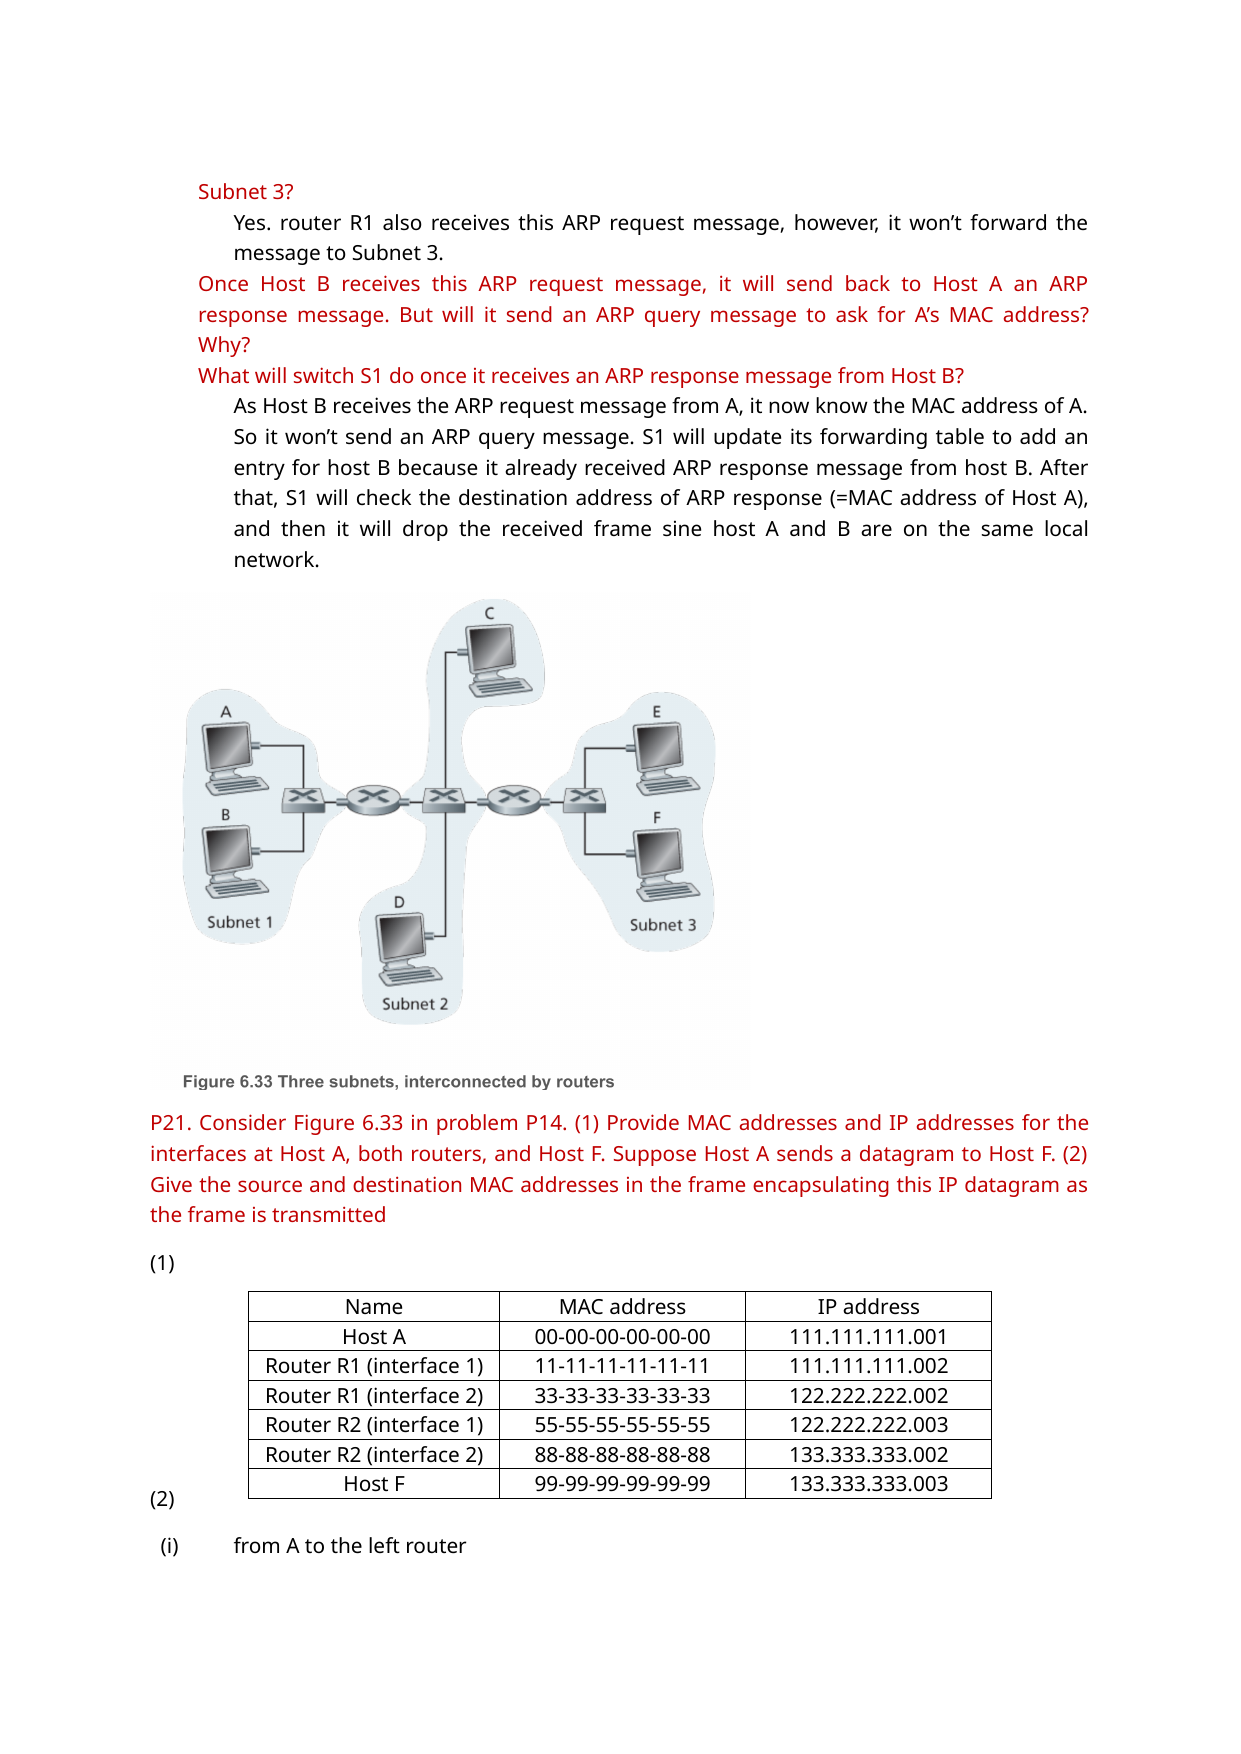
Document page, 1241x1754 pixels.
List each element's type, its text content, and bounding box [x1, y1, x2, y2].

table_cell Host F [249, 1469, 499, 1498]
table_cell 00-00-00-00-00-00 [500, 1322, 745, 1350]
table_cell 133.333.333.003 [746, 1469, 991, 1498]
table_cell Router R1 (interface 2) [249, 1381, 499, 1409]
table_cell 133.333.333.002 [746, 1440, 991, 1468]
table_header MAC address [500, 1292, 745, 1321]
table_cell 111.111.111.002 [746, 1351, 991, 1380]
table_cell 55-55-55-55-55-55 [500, 1410, 745, 1439]
list What will switch S1 do once it receives an ARP response message from Host B? [198, 361, 1090, 389]
table_cell Router R2 (interface 1) [249, 1410, 499, 1439]
table_cell Router R1 (interface 1) [249, 1351, 499, 1380]
table_cell 122.222.222.002 [746, 1381, 991, 1409]
table_header IP address [746, 1292, 991, 1321]
table_cell 33-33-33-33-33-33 [500, 1381, 745, 1409]
table_cell 122.222.222.003 [746, 1410, 991, 1439]
list Yes. router R1 also receives this ARP request message, however, it won’t forward the message to Subnet 3. [233, 208, 1090, 267]
list As Host B receives the ARP request message from A, it now know the MAC address of A. So it won’t send an ARP query message. S1 will update its forwarding table to add an entry for host B because it already received ARP response message from host B. After that, S1 will check the destination address of ARP response (=MAC address of Host A), and then it will drop the received frame sine host A and B are on the same local network. [233, 392, 1090, 573]
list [198, 177, 1090, 206]
text (2) [150, 1484, 1090, 1512]
text P21. Consider Figure 6.33 in problem P14. (1) Provide MAC addresses and IP addresses for the interfaces at Host A, both routers, and Host F. Suppose Host A sends a datagram to Host F. (2) Give the source and destination MAC addresses in the frame encapsulating this IP datagram as the frame is transmitted [150, 1108, 1090, 1229]
table_cell Router R2 (interface 2) [249, 1440, 499, 1468]
list Once Host B receives this ARP request message, it will send back to Host A an ARP response message. But will it send an ARP query message to ask for A’s MAC address? Why? [198, 269, 1090, 359]
table_cell 99-99-99-99-99-99 [500, 1469, 745, 1498]
text (i) from A to the left router [150, 1531, 1090, 1560]
table_cell 11-11-11-11-11-11 [500, 1351, 745, 1380]
table_header Name [249, 1292, 499, 1321]
table_cell Host A [249, 1322, 499, 1350]
picture [150, 592, 752, 1090]
table_cell 111.111.111.001 [746, 1322, 991, 1350]
table_cell 88-88-88-88-88-88 [500, 1440, 745, 1468]
text (1) [150, 1248, 1090, 1276]
